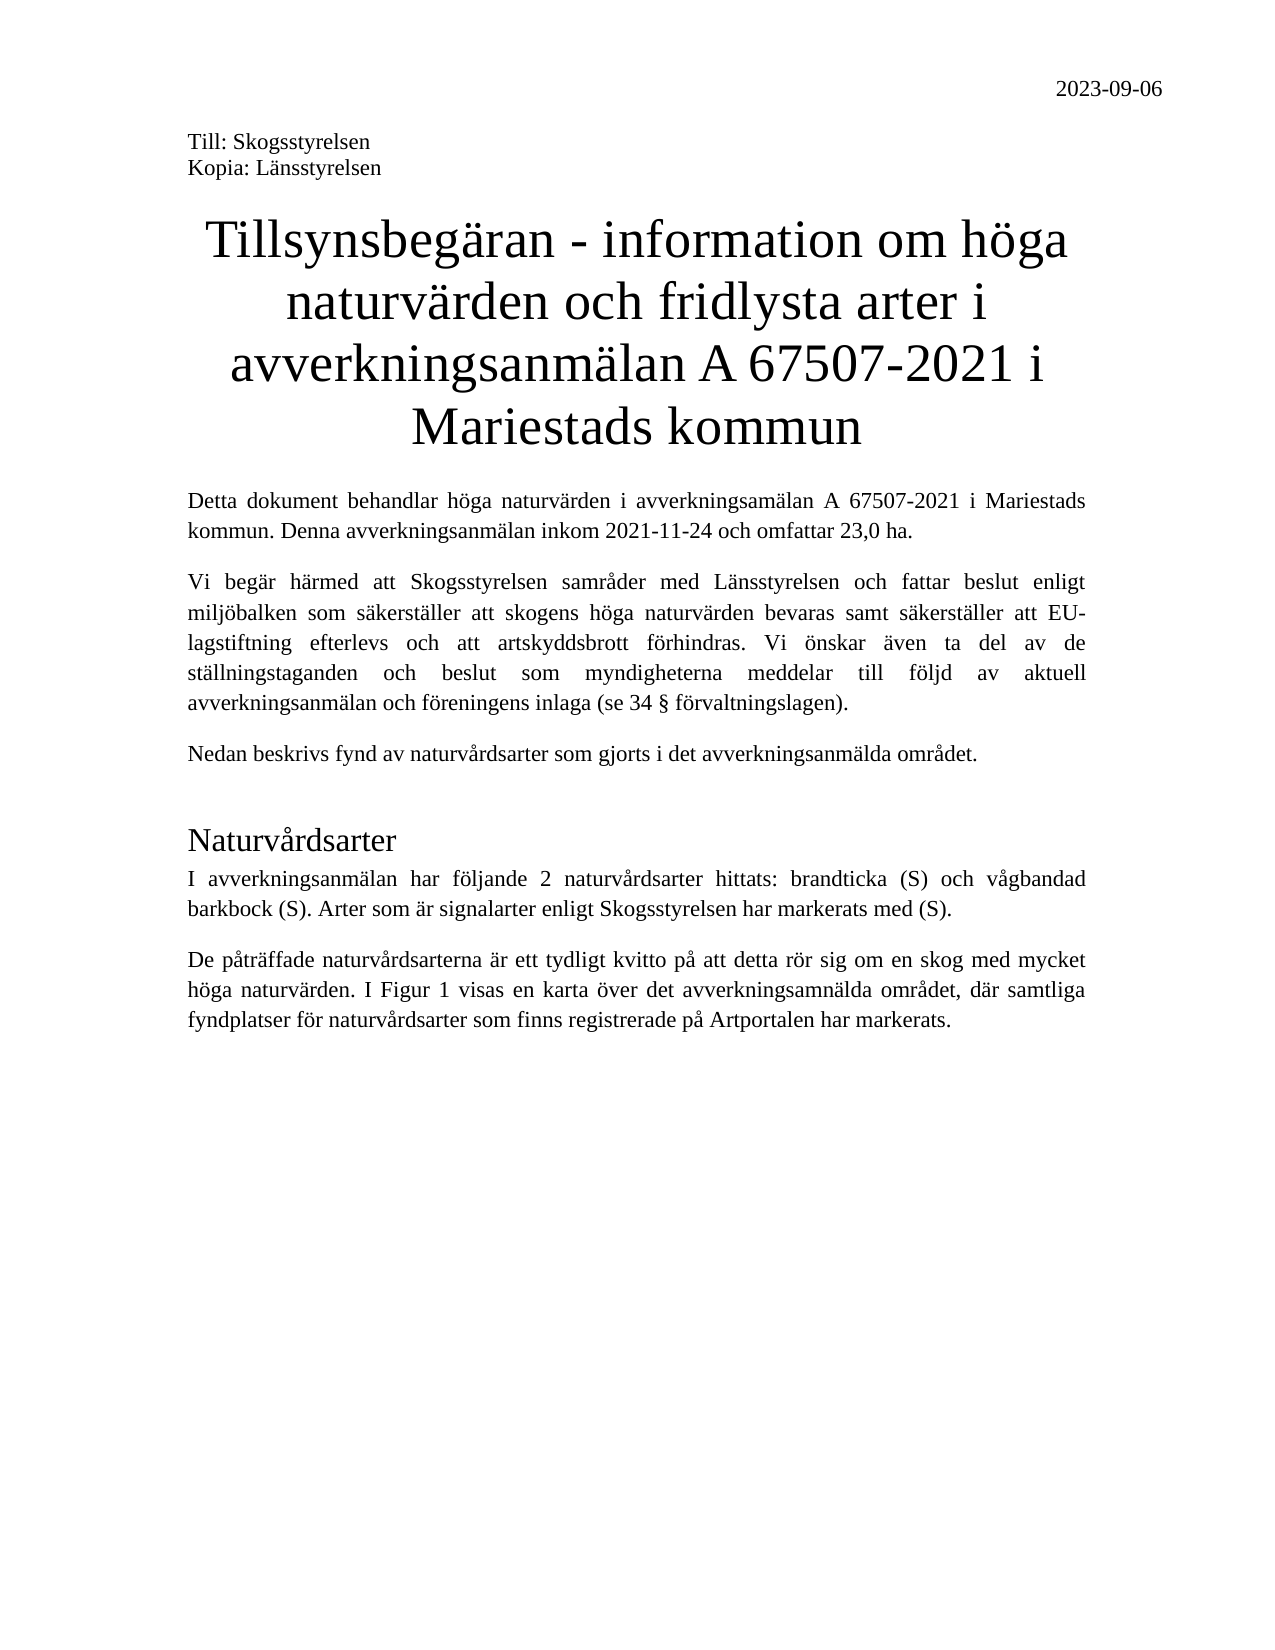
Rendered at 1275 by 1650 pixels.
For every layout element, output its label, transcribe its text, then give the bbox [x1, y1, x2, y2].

text Vi begär härmed att Skogsstyrelsen samråder med Länsstyrelsen och fattar beslut enligt miljöbalken som säkerställer att skogens höga naturvärden bevaras samt säkerställer att EU-lagstiftning efterlevs och att artskyddsbrott förhindras. Vi önskar även ta del av de ställningstaganden och beslut som myndigheterna meddelar till följd av aktuell avverkningsanmälan och föreningens inlaga (se 34 § förvaltningslagen). [187, 568, 1087, 716]
text Detta dokument behandlar höga naturvärden i avverkningsamälan A 67507-2021 i Mariestads kommun. Denna avverkningsanmälan inkom 2021-11-24 och omfattar 23,0 ha. [187, 487, 1087, 544]
title Tillsynsbegäran - information om höga naturvärden och fridlysta arter i avverkningsanmälan A 67507-2021 i Mariestads kommun [187, 207, 1087, 456]
text De påträffade naturvårdsarterna är ett tydligt kvitto på att detta rör sig om en skog med mycket höga naturvärden. I Figur 1 visas en karta över det avverkningsamnälda området, där samtliga fyndplatser för naturvårdsarter som finns registrerade på Artportalen har markerats. [187, 946, 1087, 1033]
text Nedan beskrivs fynd av naturvårdsarter som gjorts i det avverkningsanmälda området. [187, 740, 1087, 767]
subtitle Naturvårdsarter [187, 821, 1087, 859]
text I avverkningsanmälan har följande 2 naturvårdsarter hittats: brandticka (S) och vågbandad barkbock (S). Arter som är signalarter enligt Skogsstyrelsen har markerats med (S). [187, 864, 1087, 921]
